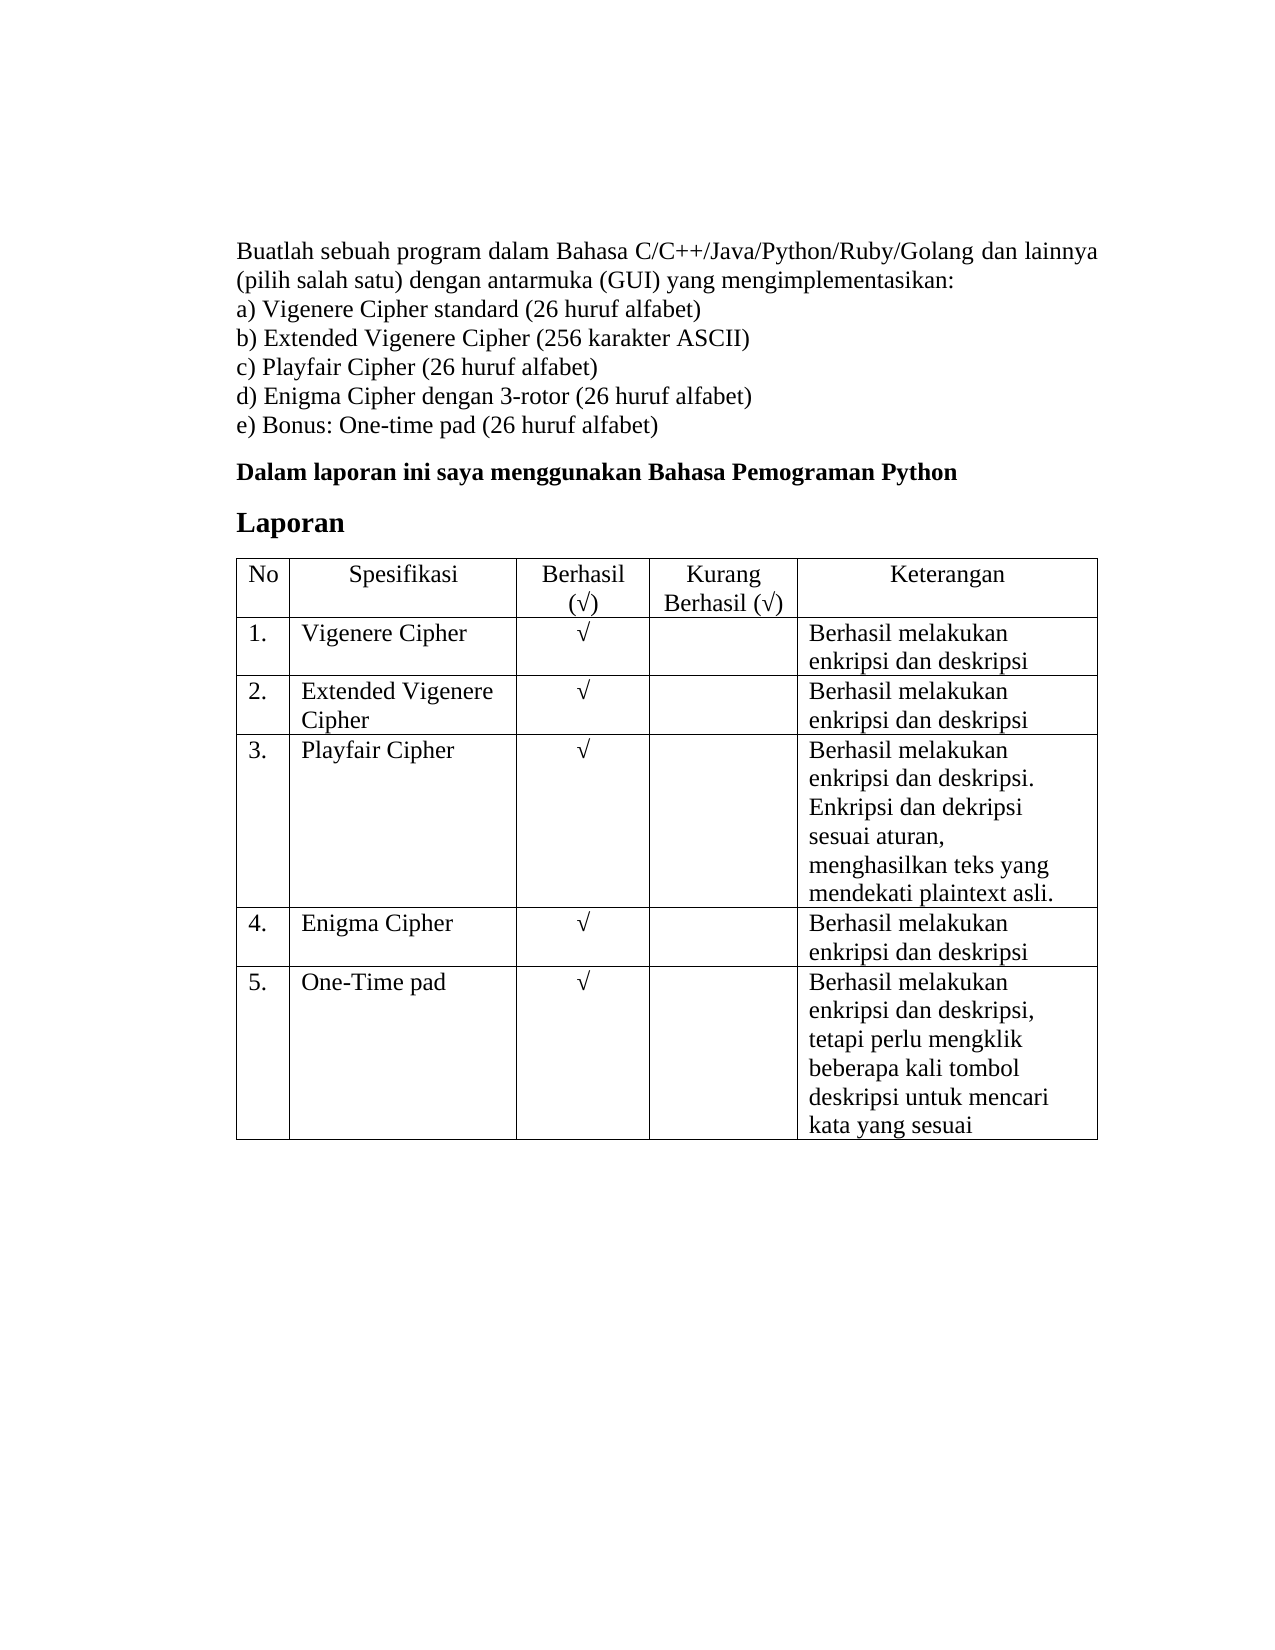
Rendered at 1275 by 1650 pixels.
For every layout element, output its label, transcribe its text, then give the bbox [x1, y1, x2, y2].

text d) Enigma Cipher dengan 3-rotor (26 huruf alfabet) [236, 381, 1098, 410]
table_cell [650, 908, 797, 966]
table_cell √ [517, 618, 649, 675]
table_cell √ [517, 908, 649, 966]
table_header Spesifikasi [290, 559, 516, 617]
text Buatlah sebuah program dalam Bahasa C/C++/Java/Python/Ruby/Golang dan lainnya (pilih salah satu) dengan antarmuka (GUI) yang mengimplementasikan: [236, 236, 1098, 294]
table_cell √ [517, 735, 649, 907]
table_header Kurang Berhasil (√) [650, 559, 797, 617]
table_cell [650, 618, 797, 675]
table_cell 4. [237, 908, 289, 966]
table_cell Vigenere Cipher [290, 618, 516, 675]
table_cell Berhasil melakukan enkripsi dan deskripsi, tetapi perlu mengklik beberapa kali tombol deskripsi untuk mencari kata yang sesuai [798, 967, 1097, 1139]
table_cell 5. [237, 967, 289, 1139]
text c) Playfair Cipher (26 huruf alfabet) [236, 352, 1098, 381]
table_cell [650, 676, 797, 734]
table_cell Berhasil melakukan enkripsi dan deskripsi [798, 676, 1097, 734]
table_cell One-Time pad [290, 967, 516, 1139]
table_cell 3. [237, 735, 289, 907]
text b) Extended Vigenere Cipher (256 karakter ASCII) [236, 323, 1098, 352]
table_cell Playfair Cipher [290, 735, 516, 907]
table_cell Berhasil melakukan enkripsi dan deskripsi [798, 908, 1097, 966]
table_cell √ [517, 676, 649, 734]
text Laporan [236, 505, 1098, 539]
table_cell Berhasil melakukan enkripsi dan deskripsi [798, 618, 1097, 675]
table_cell 1. [237, 618, 289, 675]
table_cell [650, 967, 797, 1139]
table_cell 2. [237, 676, 289, 734]
text Dalam laporan ini saya menggunakan Bahasa Pemograman Python [236, 457, 1098, 486]
text e) Bonus: One-time pad (26 huruf alfabet) [236, 410, 1098, 438]
text a) Vigenere Cipher standard (26 huruf alfabet) [236, 294, 1098, 323]
table_header Keterangan [798, 559, 1097, 617]
table_cell Extended Vigenere Cipher [290, 676, 516, 734]
table_header Berhasil (√) [517, 559, 649, 617]
table_cell Berhasil melakukan enkripsi dan deskripsi. Enkripsi dan dekripsi sesuai aturan, menghasilkan teks yang mendekati plaintext asli. [798, 735, 1097, 907]
table_cell Enigma Cipher [290, 908, 516, 966]
table_header No [237, 559, 289, 617]
table_cell [650, 735, 797, 907]
table_cell √ [517, 967, 649, 1139]
